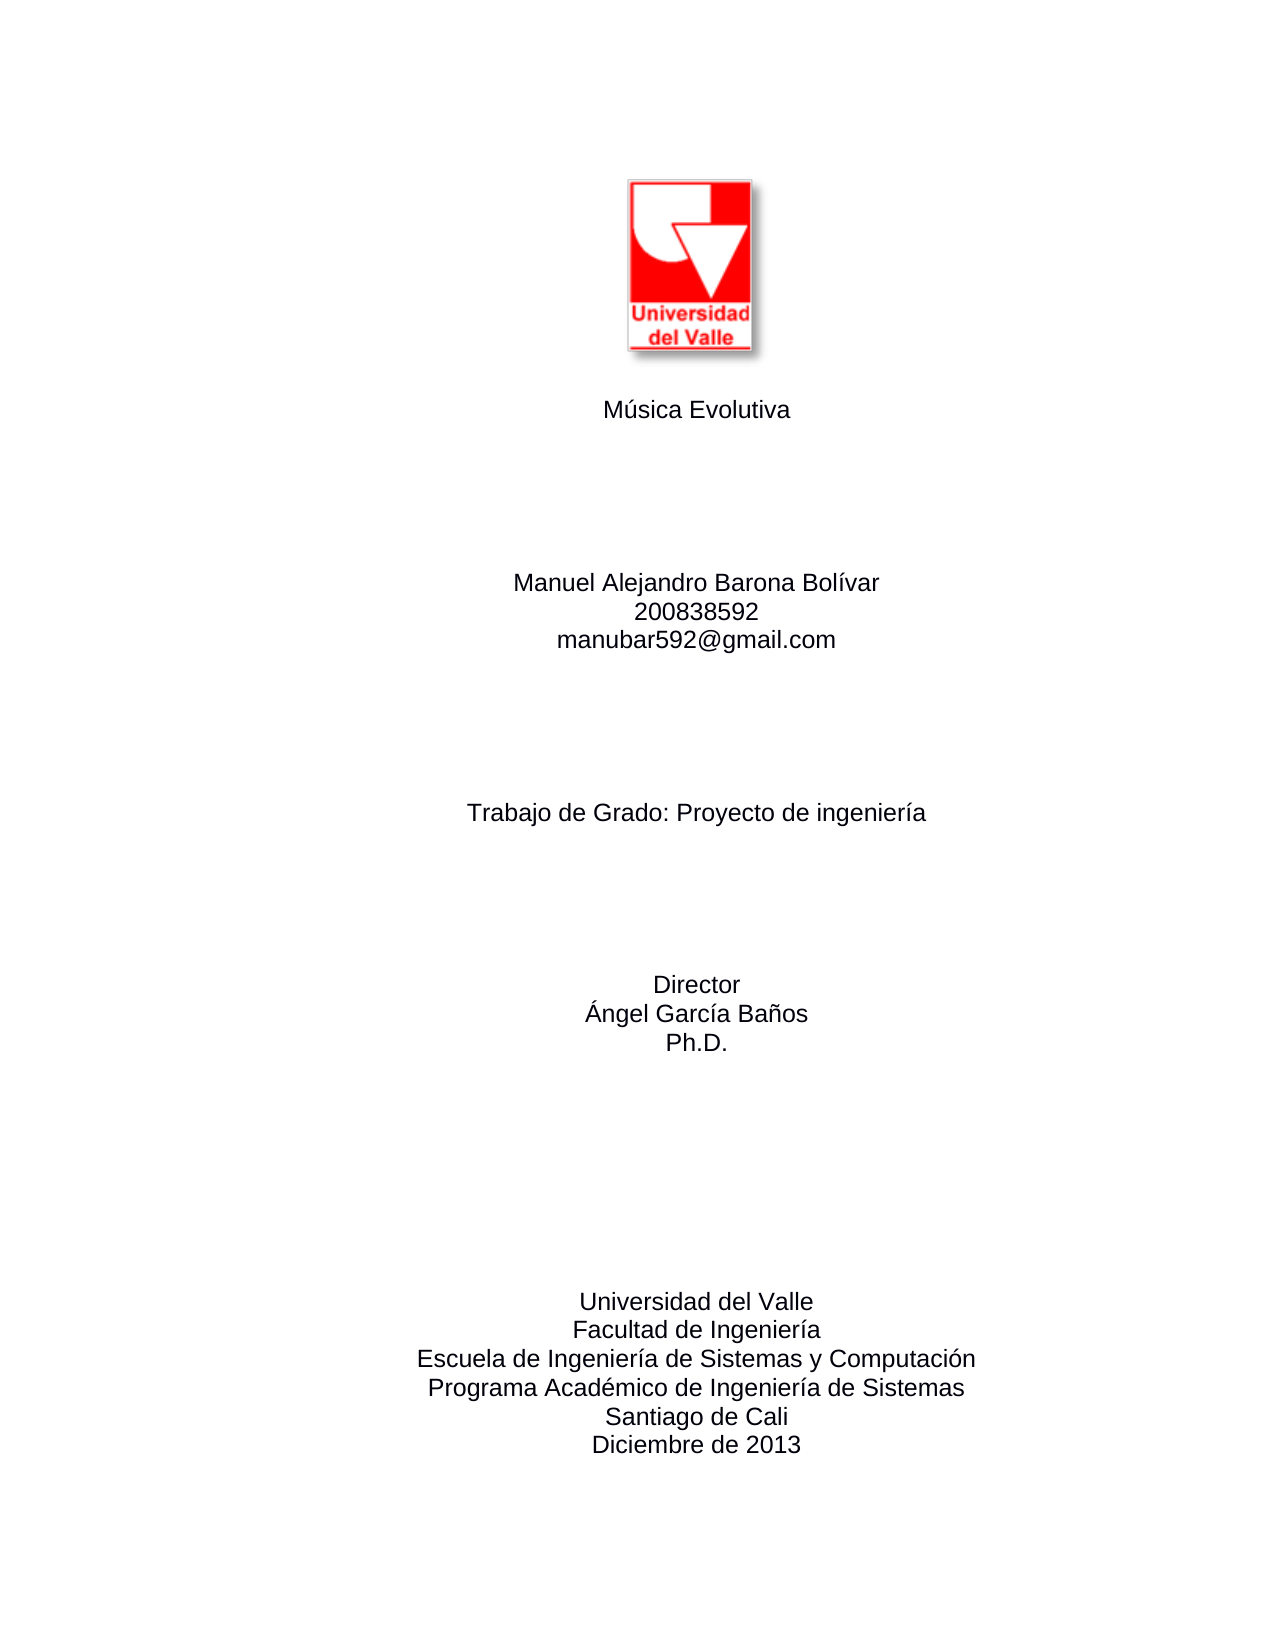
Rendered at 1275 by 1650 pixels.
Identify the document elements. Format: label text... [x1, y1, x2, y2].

text Escuela de Ingeniería de Sistemas y Computación [236, 1344, 1157, 1373]
text Facultad de Ingeniería [236, 1316, 1157, 1344]
text Ph.D. [236, 1028, 1157, 1057]
text Música Evolutiva [236, 396, 1157, 424]
text Trabajo de Grado: Proyecto de ingeniería [236, 798, 1157, 827]
text Manuel Alejandro Barona Bolívar [236, 568, 1157, 597]
text Universidad del Valle [236, 1287, 1157, 1316]
text Diciembre de 2013 [236, 1431, 1157, 1459]
text Santiago de Cali [236, 1402, 1157, 1431]
picture [622, 177, 771, 367]
text 200838592 [236, 597, 1157, 626]
text Ángel García Baños [236, 999, 1157, 1028]
text Director [236, 971, 1157, 999]
text manubar592@gmail.com [236, 626, 1157, 654]
text Programa Académico de Ingeniería de Sistemas [236, 1373, 1157, 1402]
